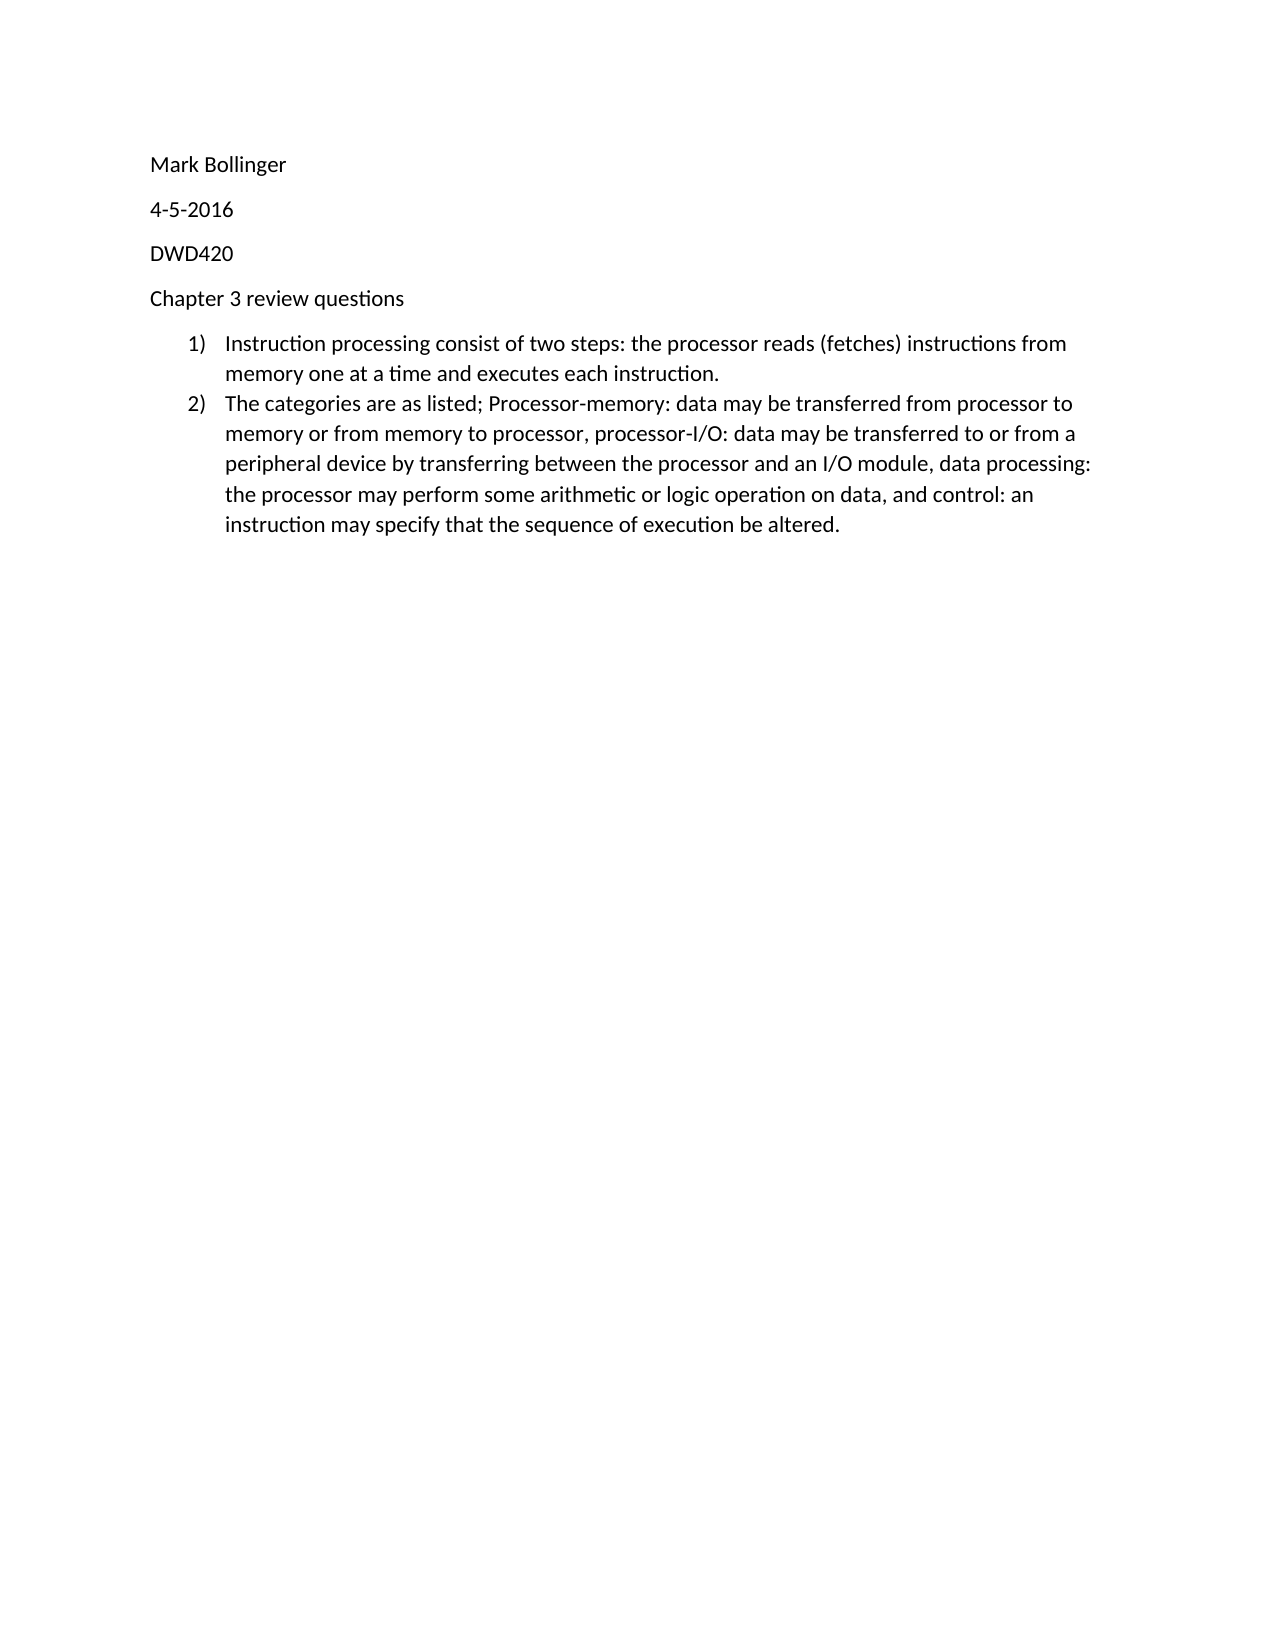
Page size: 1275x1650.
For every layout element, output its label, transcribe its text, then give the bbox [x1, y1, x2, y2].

list Instruction processing consist of two steps: the processor reads (fetches) instructions from memory one at a time and executes each instruction. [187, 329, 1125, 387]
text DWD420 [150, 239, 1125, 267]
text 4-5-2016 [150, 195, 1125, 223]
text Chapter 3 review questions [150, 284, 1125, 312]
list The categories are as listed; Processor-memory: data may be transferred from processor to memory or from memory to processor, processor-I/O: data may be transferred to or from a peripheral device by transferring between the processor and an I/O module, data processing: the processor may perform some arithmetic or logic operation on data, and control: an instruction may specify that the sequence of execution be altered. [187, 389, 1125, 538]
text Mark Bollinger [150, 150, 1125, 178]
